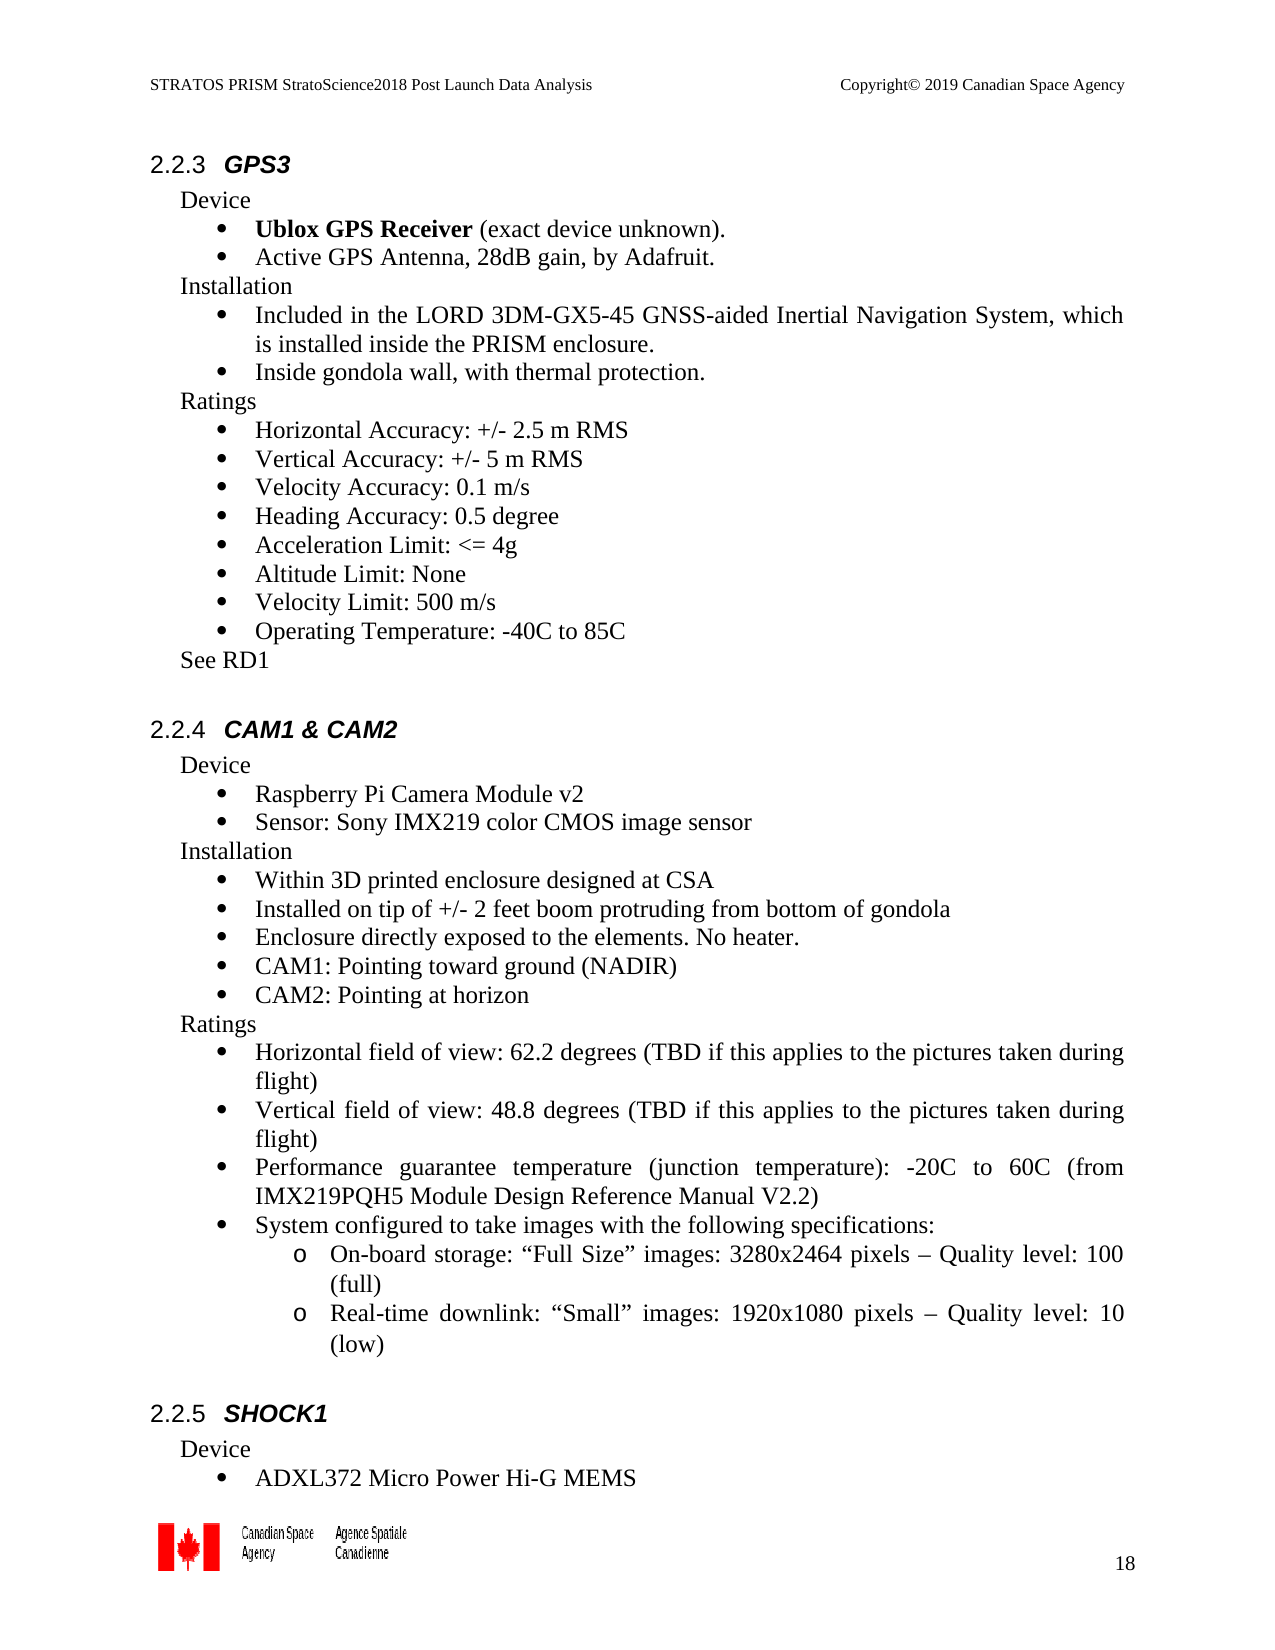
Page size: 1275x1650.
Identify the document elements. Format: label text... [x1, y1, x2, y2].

text Device [180, 185, 1125, 214]
list Performance guarantee temperature (junction temperature): -20C to 60C (from IMX219PQH5 Module Design Reference Manual V2.2) [217, 1152, 1125, 1210]
list Sensor: Sony IMX219 color CMOS image sensor [217, 807, 1125, 836]
list On-board storage: “Full Size” images: 3280x2464 pixels – Quality level: 100 (full) [292, 1239, 1125, 1298]
list Raspberry Pi Camera Module v2 [217, 779, 1125, 807]
list Active GPS Antenna, 28dB gain, by Adafruit. [217, 242, 1125, 271]
list Included in the LORD 3DM-GX5-45 GNSS-aided Inertial Navigation System, which is installed inside the PRISM enclosure. [217, 300, 1125, 357]
list Real-time downlink: “Small” images: 1920x1080 pixels – Quality level: 10 (low) [292, 1298, 1125, 1358]
text Device [180, 1434, 1125, 1463]
text Device [180, 750, 1125, 779]
list CAM2: Pointing at horizon [217, 980, 1125, 1009]
list Inside gondola wall, with thermal protection. [217, 357, 1125, 386]
list Ublox GPS Receiver (exact device unknown). [217, 214, 1125, 242]
list Acceleration Limit: <= 4g [217, 530, 1125, 559]
list Heading Accuracy: 0.5 degree [217, 501, 1125, 530]
subtitle SHOCK1 [150, 1399, 1125, 1428]
list System configured to take images with the following specifications: [217, 1210, 1125, 1239]
text See RD1 [180, 645, 1125, 674]
list ADXL372 Micro Power Hi-G MEMS [217, 1463, 1125, 1492]
list Vertical field of view: 48.8 degrees (TBD if this applies to the pictures taken during flight) [217, 1095, 1125, 1152]
text Ratings [180, 386, 1125, 415]
subtitle GPS3 [150, 150, 1125, 179]
text Ratings [180, 1009, 1125, 1037]
list Horizontal field of view: 62.2 degrees (TBD if this applies to the pictures taken during flight) [217, 1037, 1125, 1095]
list Velocity Accuracy: 0.1 m/s [217, 472, 1125, 501]
list Within 3D printed enclosure designed at CSA [217, 865, 1125, 894]
list Horizontal Accuracy: +/- 2.5 m RMS [217, 415, 1125, 444]
list Vertical Accuracy: +/- 5 m RMS [217, 444, 1125, 472]
list Installed on tip of +/- 2 feet boom protruding from bottom of gondola [217, 894, 1125, 922]
list Operating Temperature: -40C to 85C [217, 616, 1125, 645]
text Installation [180, 836, 1125, 865]
subtitle CAM1 & CAM2 [150, 715, 1125, 744]
list Enclosure directly exposed to the elements. No heater. [217, 922, 1125, 951]
list CAM1: Pointing toward ground (NADIR) [217, 951, 1125, 980]
text Installation [180, 271, 1125, 300]
list Velocity Limit: 500 m/s [217, 587, 1125, 616]
list Altitude Limit: None [217, 559, 1125, 587]
